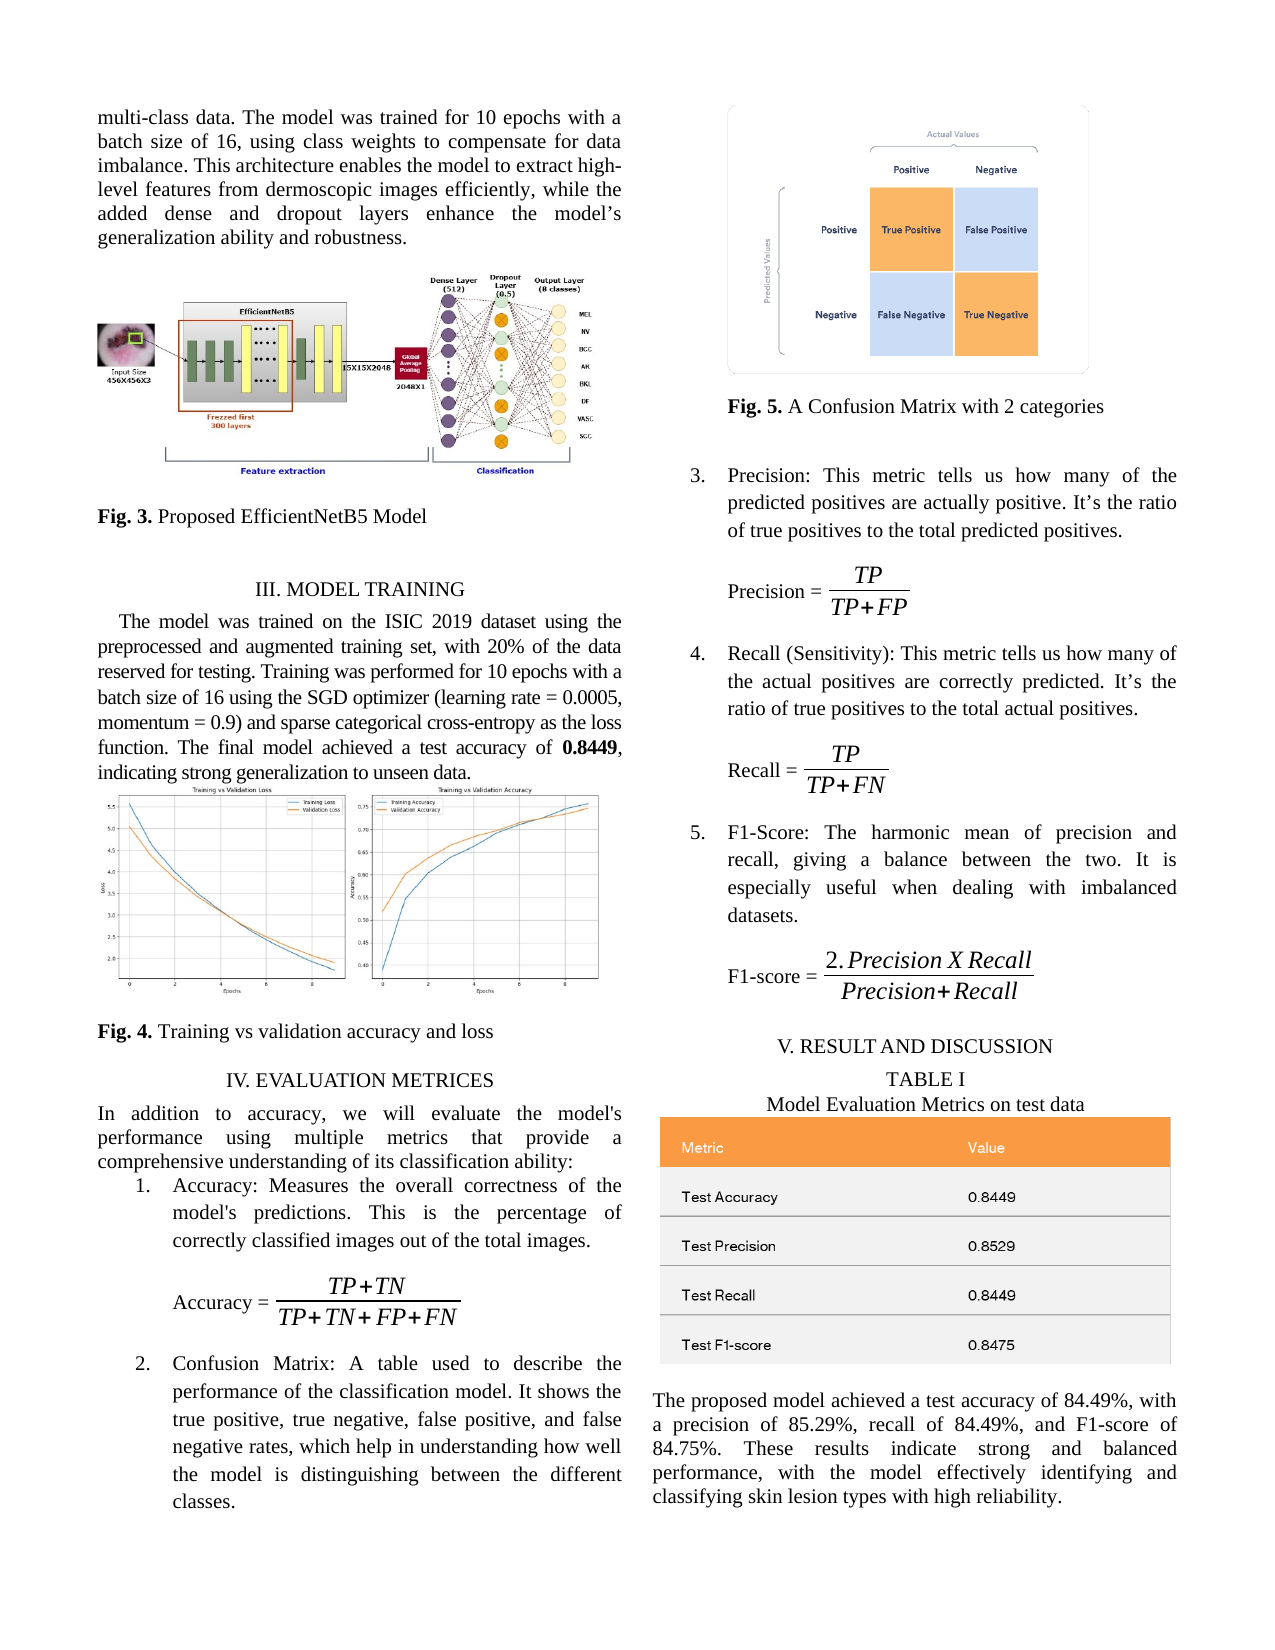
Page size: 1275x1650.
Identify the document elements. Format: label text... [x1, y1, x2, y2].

text TABLE I [652, 1067, 1177, 1091]
text In addition to accuracy, we will evaluate the model's performance using multiple metrics that provide a comprehensive understanding of its classification ability: [97, 1101, 622, 1173]
picture [659, 1117, 1171, 1364]
list Accuracy: Measures the overall correctness of the model's predictions. This is the percentage of correctly classified images out of the total images. [135, 1173, 622, 1252]
text Recall = [727, 741, 1177, 799]
text Fig. 5. A Confusion Matrix with 2 categories [652, 394, 1177, 418]
list Precision: This metric tells us how many of the predicted positives are actually positive. It’s the ratio of true positives to the total predicted positives. [690, 462, 1177, 542]
text Model Evaluation Metrics on test data [652, 1092, 1177, 1116]
subtitle IV. EVALUATION METRICES [97, 1068, 622, 1092]
text Fig. 4. Training vs validation accuracy and loss [97, 1019, 622, 1043]
subtitle III. MODEL TRAINING [97, 577, 622, 601]
text The model was trained on the ISIC 2019 dataset using the preprocessed and augmented training set, with 20% of the data reserved for testing. Training was performed for 10 epochs with a batch size of 16 using the SGD optimizer (learning rate = 0.0005, momentum = 0.9) and sparse categorical cross-entropy as the loss function. The final model achieved a test accuracy of 0.8449, indicating strong generalization to unseen data. [97, 609, 622, 784]
text Accuracy = [172, 1272, 622, 1331]
text F1-score = [727, 947, 1177, 1006]
text Precision = [727, 562, 1177, 621]
picture [97, 273, 600, 480]
list Recall (Sensitivity): This metric tells us how many of the actual positives are correctly predicted. It’s the ratio of true positives to the total actual positives. [690, 641, 1177, 720]
picture [727, 105, 1089, 374]
picture [97, 785, 600, 995]
list Confusion Matrix: A table used to describe the performance of the classification model. It shows the true positive, true negative, false positive, and false negative rates, which help in understanding how well the model is distinguishing between the different classes. [135, 1351, 622, 1513]
text The proposed model achieved a test accuracy of 84.49%, with a precision of 85.29%, recall of 84.49%, and F1-score of 84.75%. These results indicate strong and balanced performance, with the model effectively identifying and classifying skin lesion types with high reliability. [652, 1388, 1177, 1508]
list F1-Score: The harmonic mean of precision and recall, giving a balance between the two. It is especially useful when dealing with imbalanced datasets. [690, 820, 1177, 927]
text Fig. 3. Proposed EfficientNetB5 Model [97, 503, 622, 528]
subtitle V. RESULT AND DISCUSSION [652, 1034, 1177, 1058]
